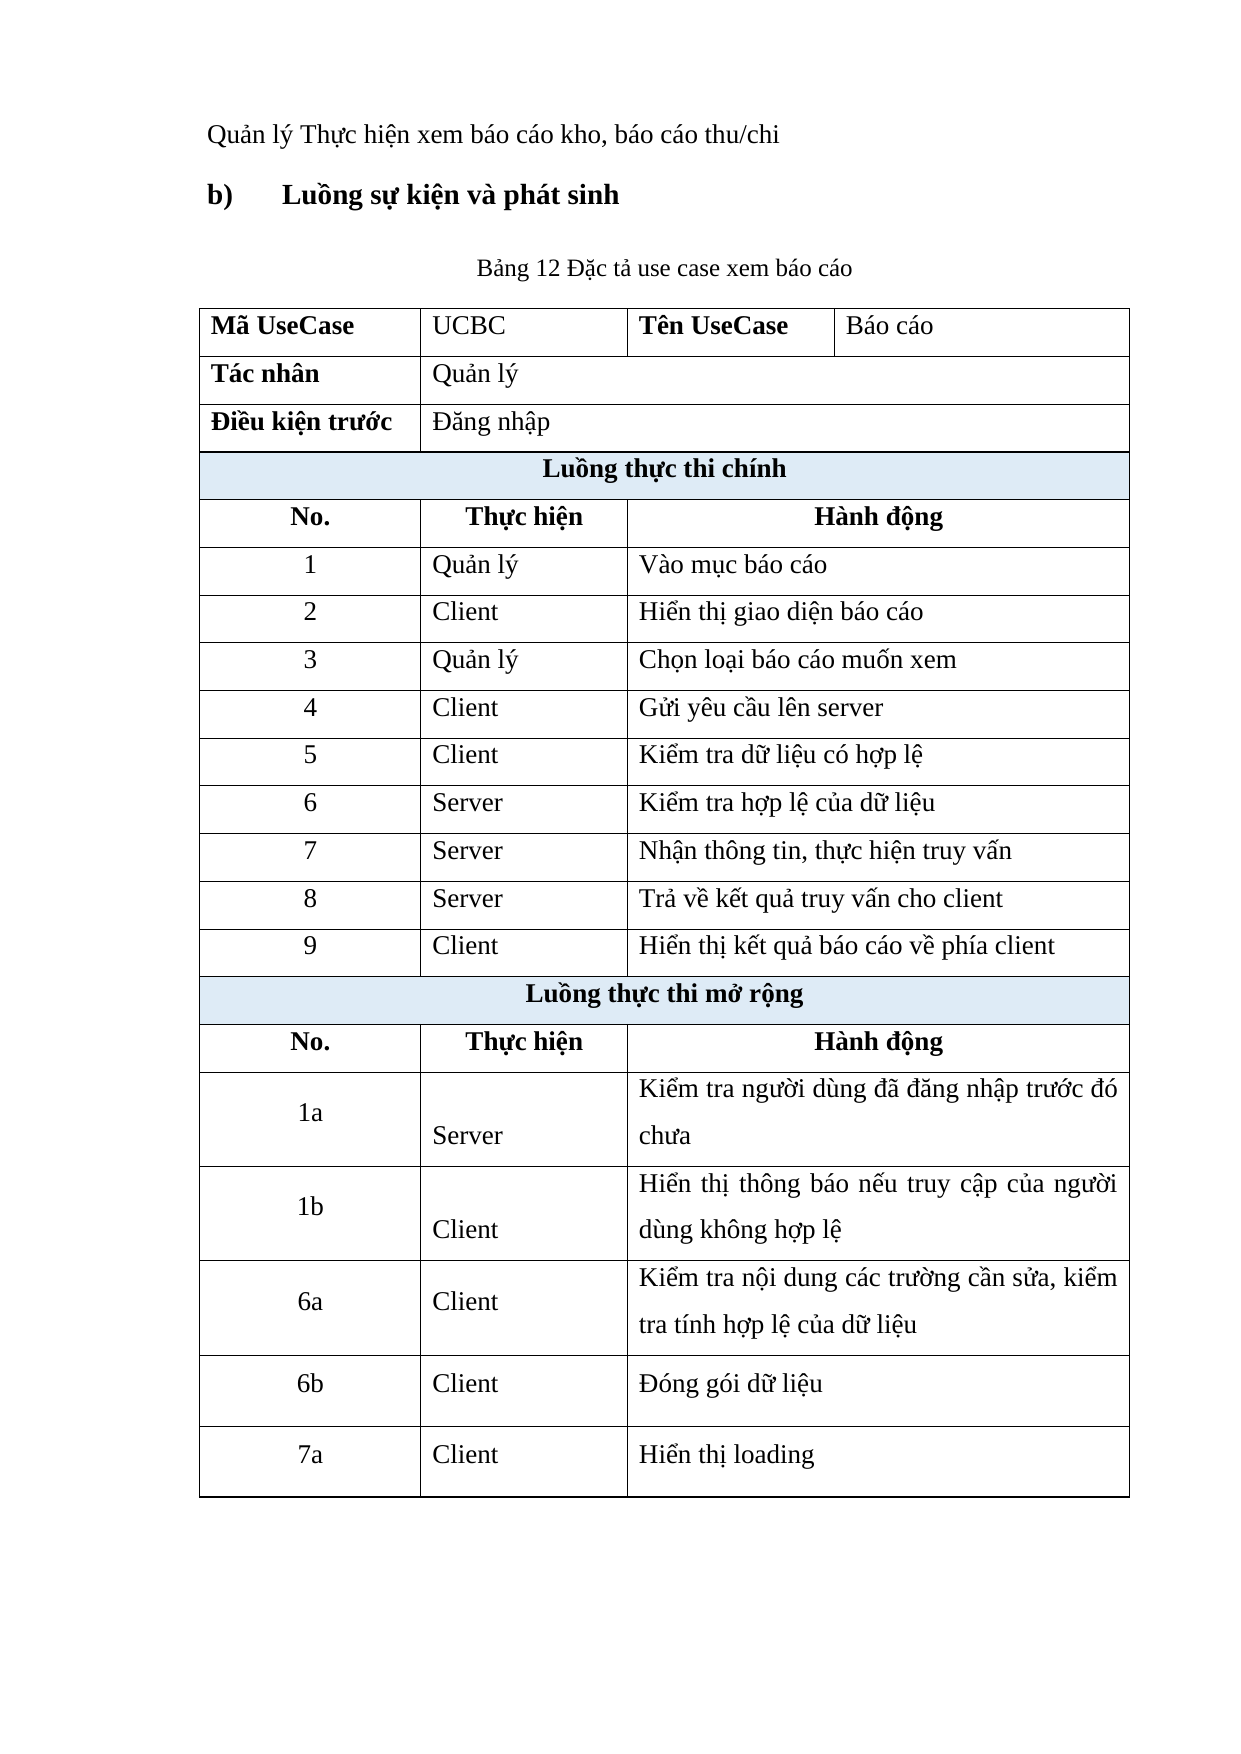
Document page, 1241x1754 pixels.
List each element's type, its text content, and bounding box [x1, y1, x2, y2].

table_cell Client [421, 1427, 627, 1496]
table_cell 9 [200, 930, 420, 976]
table_cell Thực hiện [421, 500, 627, 547]
table_cell Kiểm tra dữ liệu có hợp lệ [628, 739, 1129, 785]
table_cell Hiển thị thông báo nếu truy cập của người dùng không hợp lệ [628, 1167, 1129, 1260]
table_cell Chọn loại báo cáo muốn xem [628, 643, 1129, 690]
table_cell Luồng thực thi chính [200, 453, 1129, 499]
table_cell Quản lý [421, 357, 1129, 404]
table_cell No. [200, 1025, 420, 1072]
table_cell Luồng thực thi mở rộng [200, 977, 1129, 1024]
table_cell Hiển thị giao diện báo cáo [628, 596, 1129, 642]
subtitle Luồng sự kiện và phát sinh [207, 177, 1122, 211]
table_cell Server [421, 882, 627, 928]
table_header Tên UseCase [628, 309, 834, 356]
table_cell Thực hiện [421, 1025, 627, 1072]
table_cell Điều kiện trước [200, 405, 420, 451]
table_cell 1 [200, 548, 420, 594]
table_cell Client [421, 1261, 627, 1355]
table_cell Quản lý [421, 643, 627, 690]
table_cell Server [421, 834, 627, 881]
table_cell No. [200, 500, 420, 547]
table_header UCBC [421, 309, 627, 356]
table_header Báo cáo [835, 309, 1129, 356]
table_cell Hiển thị kết quả báo cáo về phía client [628, 930, 1129, 976]
table_cell Đóng gói dữ liệu [628, 1356, 1129, 1426]
table_cell Client [421, 1167, 627, 1260]
table_cell 6b [200, 1356, 420, 1426]
table_cell Hành động [628, 500, 1129, 547]
text Bảng 12 Đặc tả use case xem báo cáo [207, 253, 1122, 281]
table_cell Client [421, 691, 627, 738]
table_cell Đăng nhập [421, 405, 1129, 451]
table_cell 8 [200, 882, 420, 928]
table_cell Server [421, 786, 627, 833]
table_cell 3 [200, 643, 420, 690]
table_cell Tác nhân [200, 357, 420, 404]
table_cell Kiểm tra người dùng đã đăng nhập trước đó chưa [628, 1073, 1129, 1166]
table_cell Client [421, 930, 627, 976]
table_cell Hành động [628, 1025, 1129, 1072]
table_cell Server [421, 1073, 627, 1166]
table_cell 6 [200, 786, 420, 833]
text Quản lý Thực hiện xem báo cáo kho, báo cáo thu/chi [207, 118, 1122, 149]
table_cell Hiển thị loading [628, 1427, 1129, 1496]
table_cell 7a [200, 1427, 420, 1496]
table_cell Kiểm tra hợp lệ của dữ liệu [628, 786, 1129, 833]
table_cell Vào mục báo cáo [628, 548, 1129, 594]
table_cell 7 [200, 834, 420, 881]
table_cell 2 [200, 596, 420, 642]
table_cell Kiểm tra nội dung các trường cần sửa, kiểm tra tính hợp lệ của dữ liệu [628, 1261, 1129, 1355]
table_header Mã UseCase [200, 309, 420, 356]
table_cell Trả về kết quả truy vấn cho client [628, 882, 1129, 928]
table_cell Client [421, 1356, 627, 1426]
table_cell 1b [200, 1167, 420, 1260]
table_cell Nhận thông tin, thực hiện truy vấn [628, 834, 1129, 881]
table_cell 6a [200, 1261, 420, 1355]
table_cell Quản lý [421, 548, 627, 594]
table_cell Client [421, 596, 627, 642]
table_cell 1a [200, 1073, 420, 1166]
table_cell Gửi yêu cầu lên server [628, 691, 1129, 738]
table_cell 4 [200, 691, 420, 738]
table_cell Client [421, 739, 627, 785]
table_cell 5 [200, 739, 420, 785]
